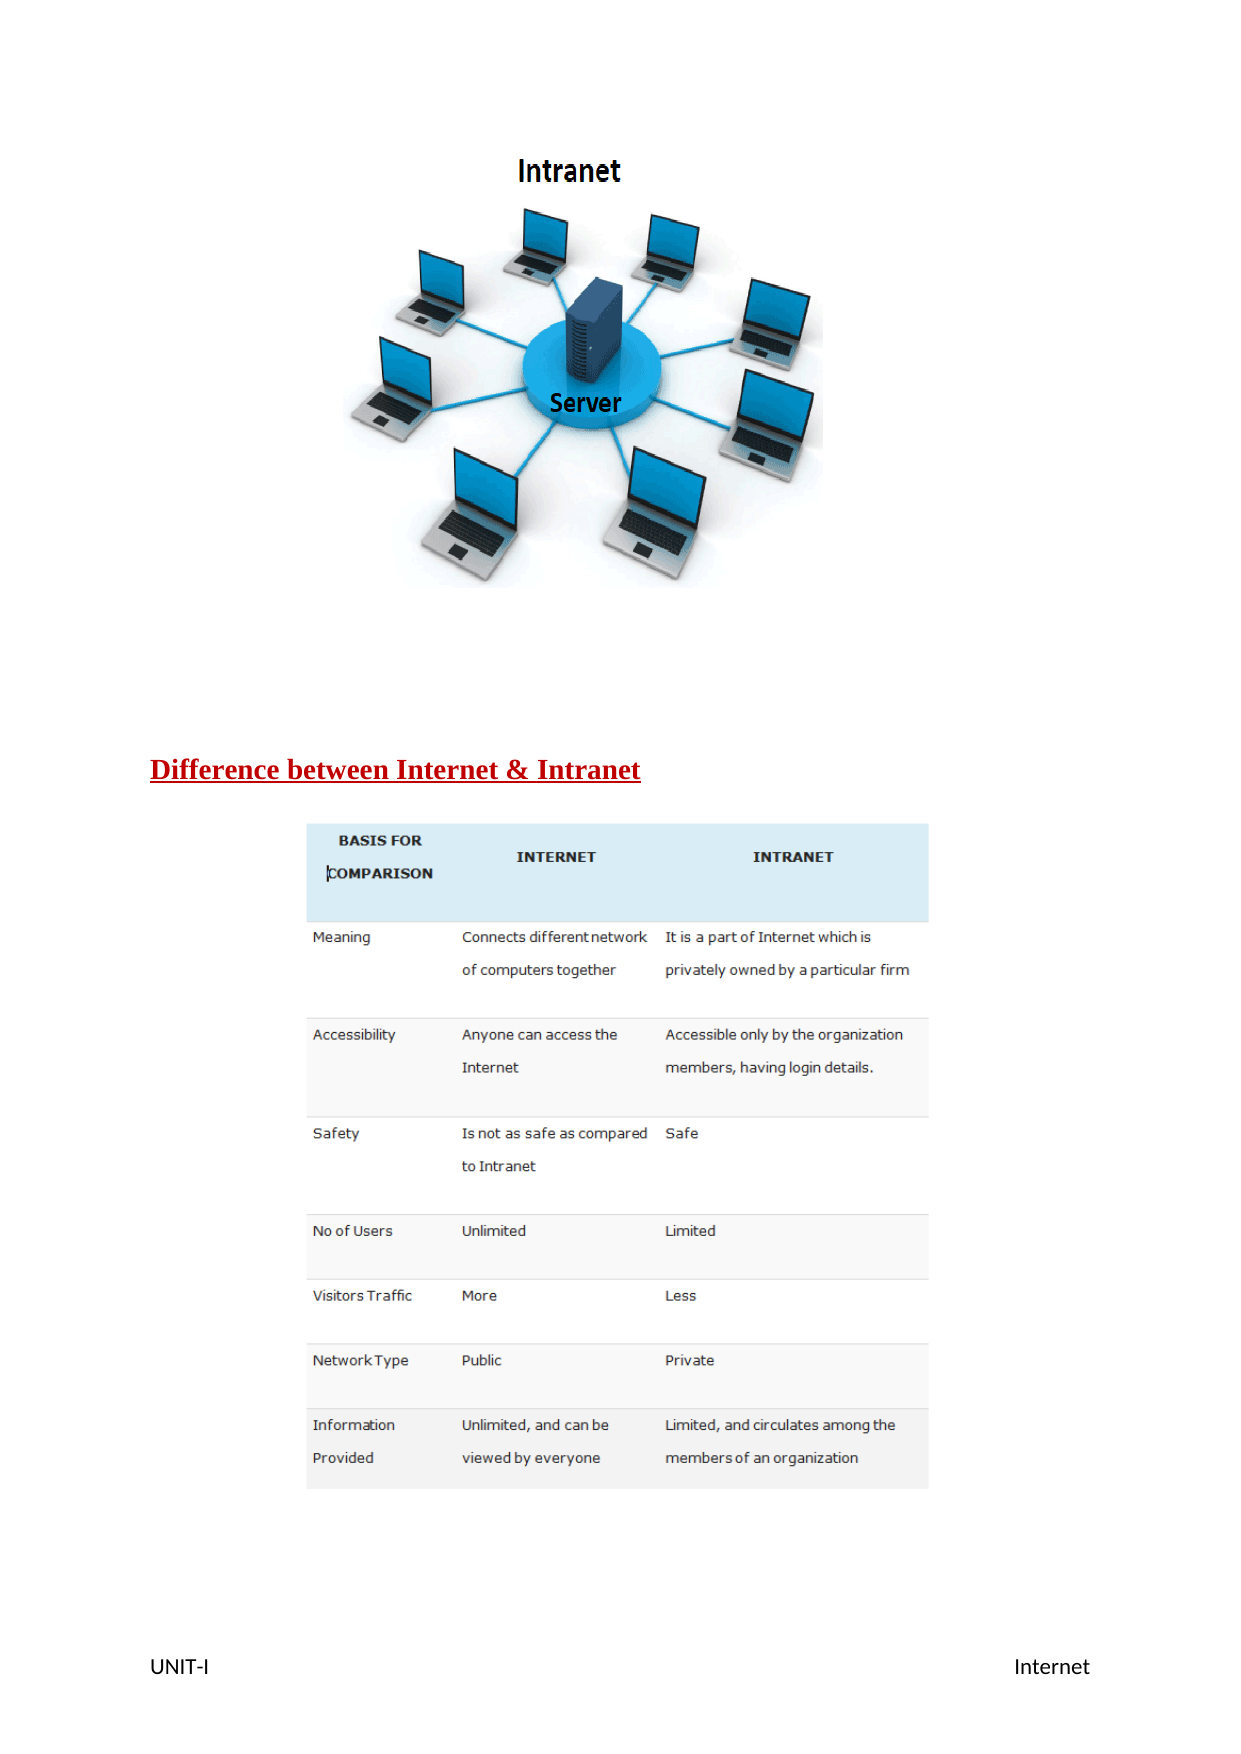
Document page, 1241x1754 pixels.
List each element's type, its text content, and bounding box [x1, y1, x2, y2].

picture [225, 819, 959, 1489]
text Difference between Internet & Intranet [150, 752, 1090, 785]
picture [339, 150, 976, 592]
